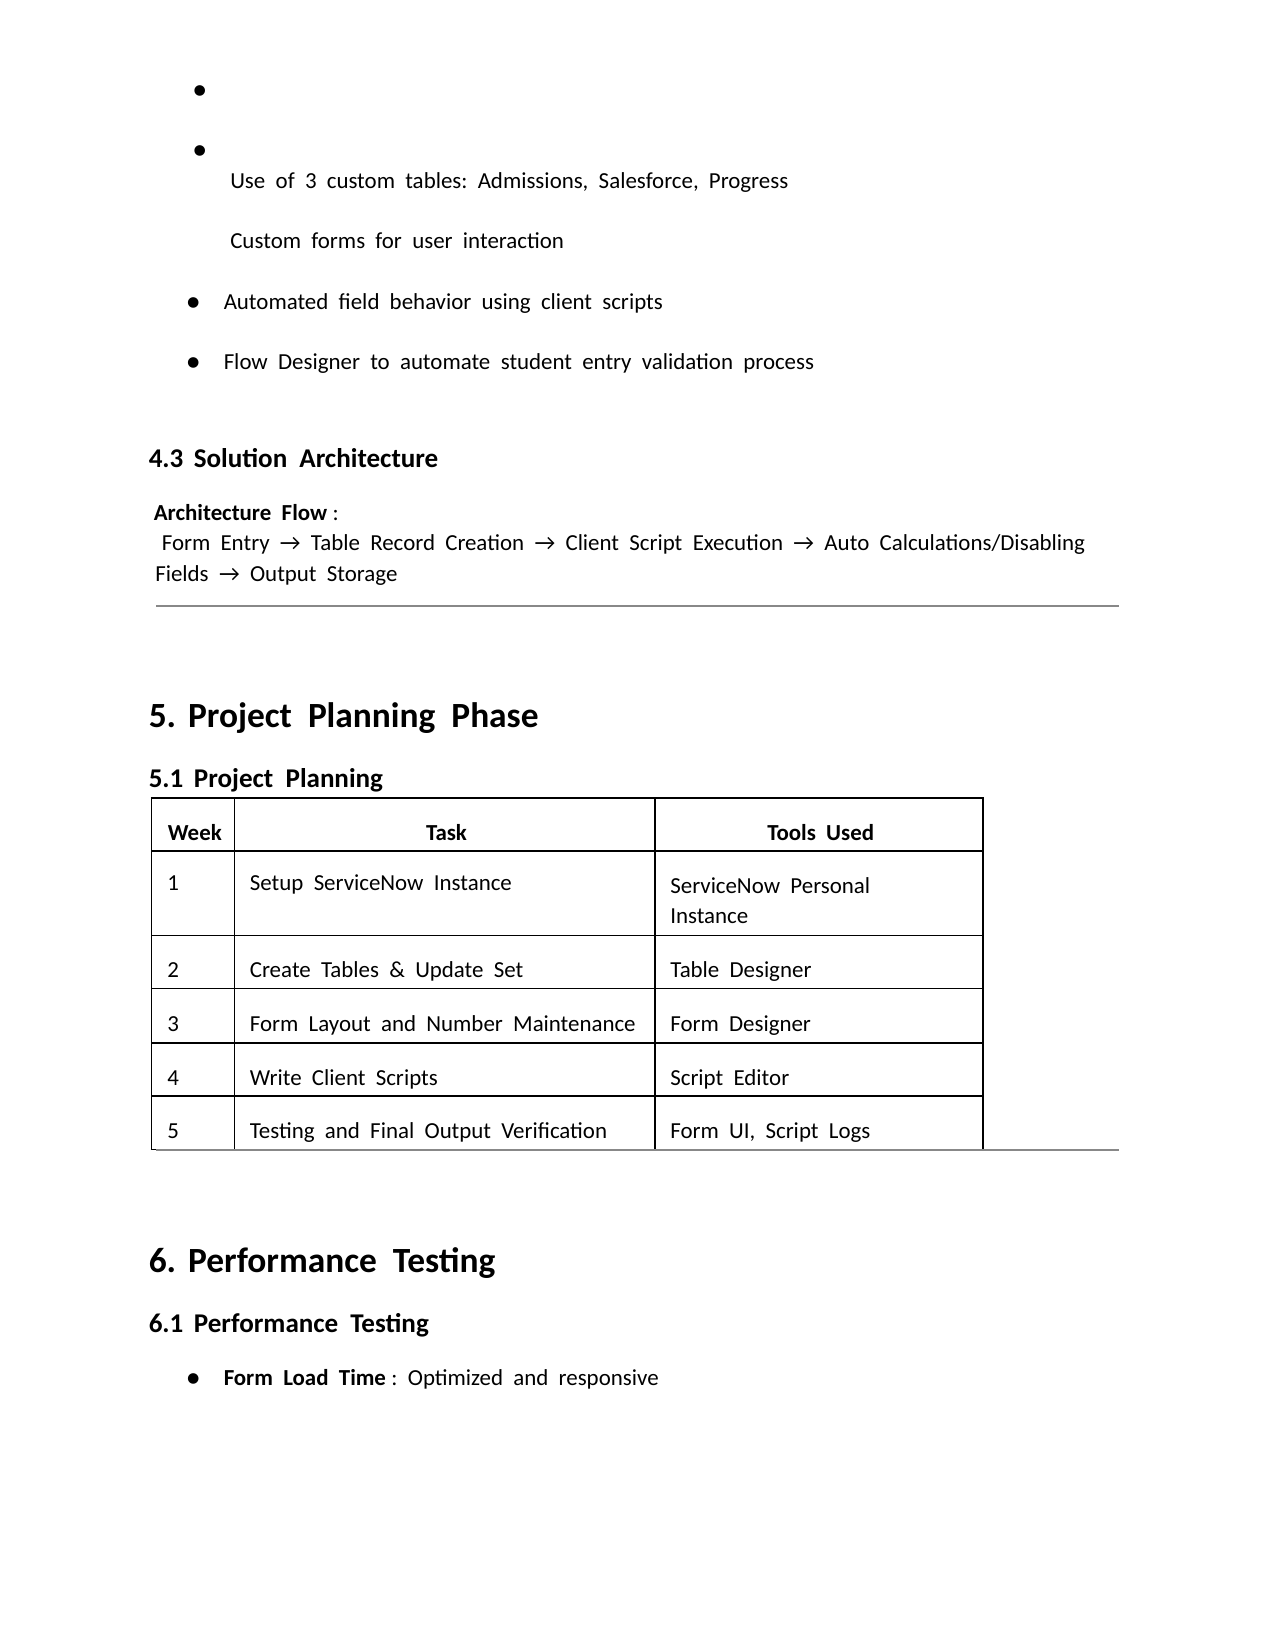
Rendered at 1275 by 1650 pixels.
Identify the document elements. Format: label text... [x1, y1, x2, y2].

table_cell Form UI, Script Logs [656, 1097, 982, 1148]
table_header Week [152, 799, 234, 850]
table_cell 2 [152, 936, 234, 988]
table_cell 3 [152, 989, 234, 1042]
table_cell Write Client Scripts [235, 1044, 654, 1095]
subtitle Solution Architecture [148, 441, 1113, 474]
list Flow Designer to automate student entry validation process [186, 347, 1113, 375]
list Automated field behavior using client scripts [186, 287, 1113, 315]
table_cell 5 [152, 1097, 234, 1148]
text Fields → Output Storage [150, 559, 1113, 587]
table_cell 4 [152, 1044, 234, 1095]
table_cell Table Designer [656, 936, 982, 988]
table_cell Setup ServiceNow Instance [235, 852, 654, 934]
table_header Tools Used [656, 799, 982, 850]
subtitle Performance Testing [148, 1306, 1113, 1339]
text Custom forms for user interaction [225, 226, 1113, 254]
table_cell Form Layout and Number Maintenance [235, 989, 654, 1042]
list Form Load Time : Optimized and responsive [186, 1363, 1113, 1391]
subtitle Project Planning [148, 761, 1113, 794]
subtitle Performance Testing [148, 1238, 1113, 1281]
table_cell ServiceNow Personal Instance [656, 852, 982, 934]
table_cell Form Designer [656, 989, 982, 1042]
table_cell 1 [152, 852, 234, 934]
subtitle Project Planning Phase [148, 693, 1113, 736]
text Architecture Flow : [148, 498, 1113, 526]
table_cell Testing and Final Output Verification [235, 1097, 654, 1148]
table_header Task [235, 799, 654, 850]
table_cell Create Tables & Update Set [235, 936, 654, 988]
text Form Entry → Table Record Creation → Client Script Execution → Auto Calculations/Disabling [156, 528, 1113, 556]
table_cell Script Editor [656, 1044, 982, 1095]
text Use of 3 custom tables: Admissions, Salesforce, Progress [225, 166, 1113, 194]
